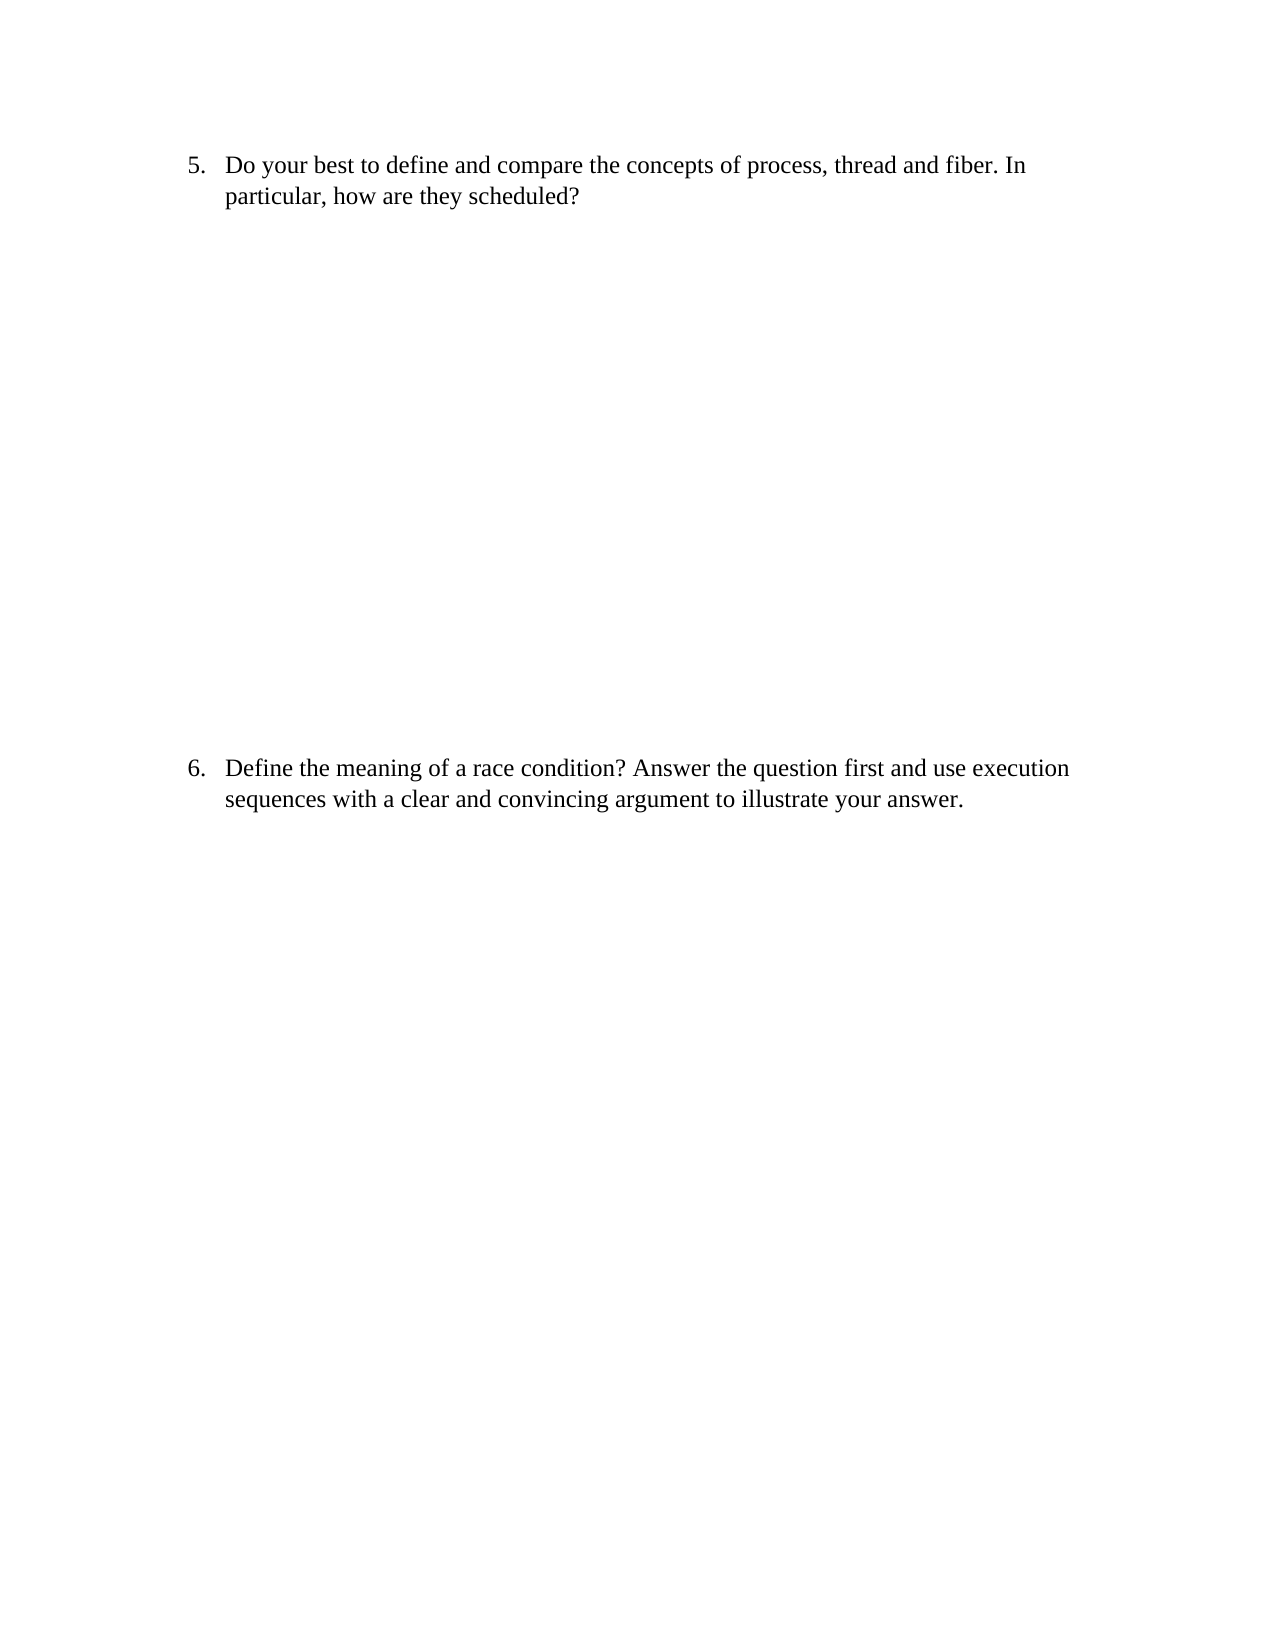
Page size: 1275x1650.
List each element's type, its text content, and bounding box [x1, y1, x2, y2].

list Define the meaning of a race condition? Answer the question first and use execution sequences with a clear and convincing argument to illustrate your answer. [187, 753, 1125, 813]
list Do your best to define and compare the concepts of process, thread and fiber. In particular, how are they scheduled? [187, 150, 1125, 210]
